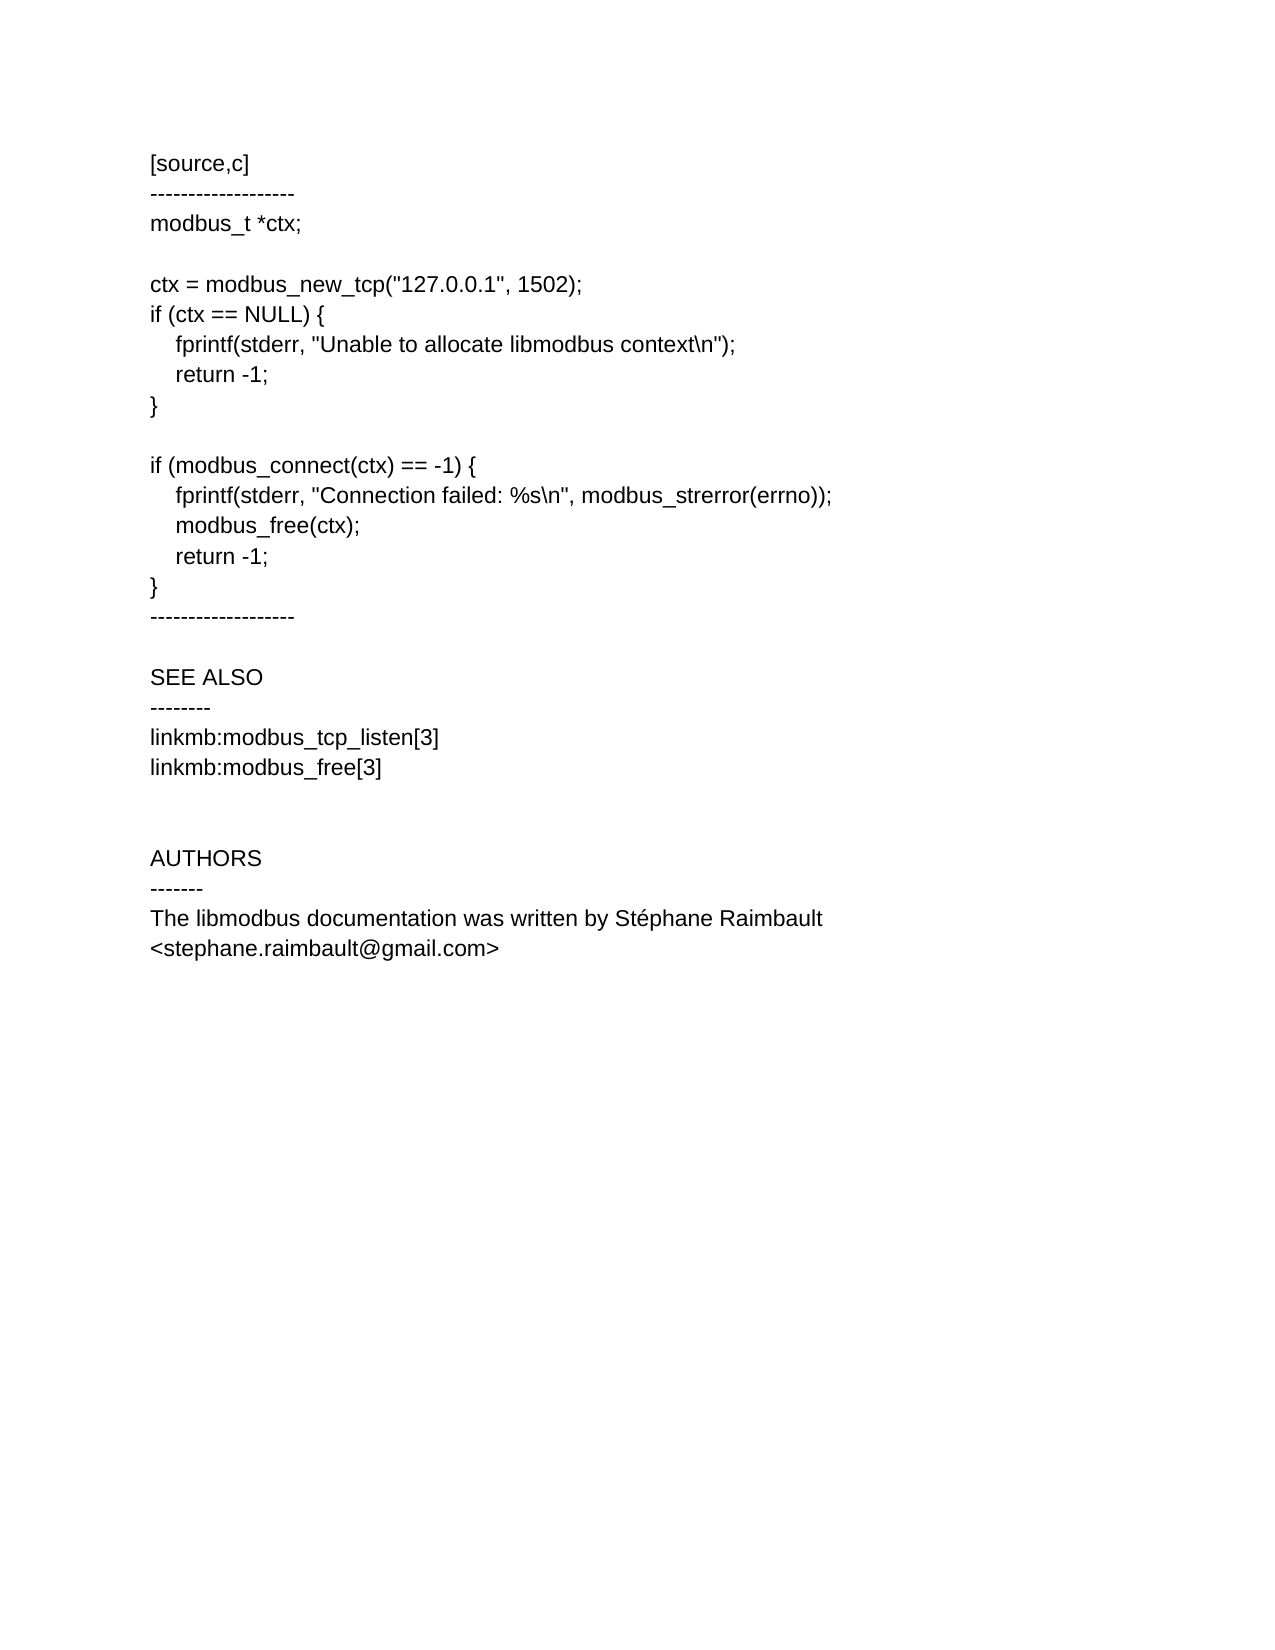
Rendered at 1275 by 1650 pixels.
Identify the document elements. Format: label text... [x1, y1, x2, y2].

text SEE ALSO [150, 663, 1125, 690]
text <stephane.raimbault@gmail.com> [150, 935, 1125, 962]
text if (modbus_connect(ctx) == -1) { [150, 452, 1125, 478]
text The libmodbus documentation was written by Stéphane Raimbault [150, 905, 1125, 932]
text return -1; [150, 361, 1125, 388]
text ------------------- [150, 180, 1125, 207]
text ------- [150, 875, 1125, 901]
text modbus_free(ctx); [150, 512, 1125, 539]
text return -1; [150, 543, 1125, 569]
text ------------------- [150, 603, 1125, 629]
text if (ctx == NULL) { [150, 301, 1125, 327]
text } [150, 573, 1125, 599]
text fprintf(stderr, "Unable to allocate libmodbus context\n"); [150, 331, 1125, 358]
text [source,c] [150, 150, 1125, 176]
text linkmb:modbus_tcp_listen[3] [150, 724, 1125, 750]
text ctx = modbus_new_tcp("127.0.0.1", 1502); [150, 271, 1125, 297]
text AUTHORS [150, 845, 1125, 871]
text fprintf(stderr, "Connection failed: %s\n", modbus_strerror(errno)); [150, 482, 1125, 509]
text } [150, 392, 1125, 418]
text linkmb:modbus_free[3] [150, 754, 1125, 781]
text -------- [150, 694, 1125, 720]
text modbus_t *ctx; [150, 210, 1125, 237]
